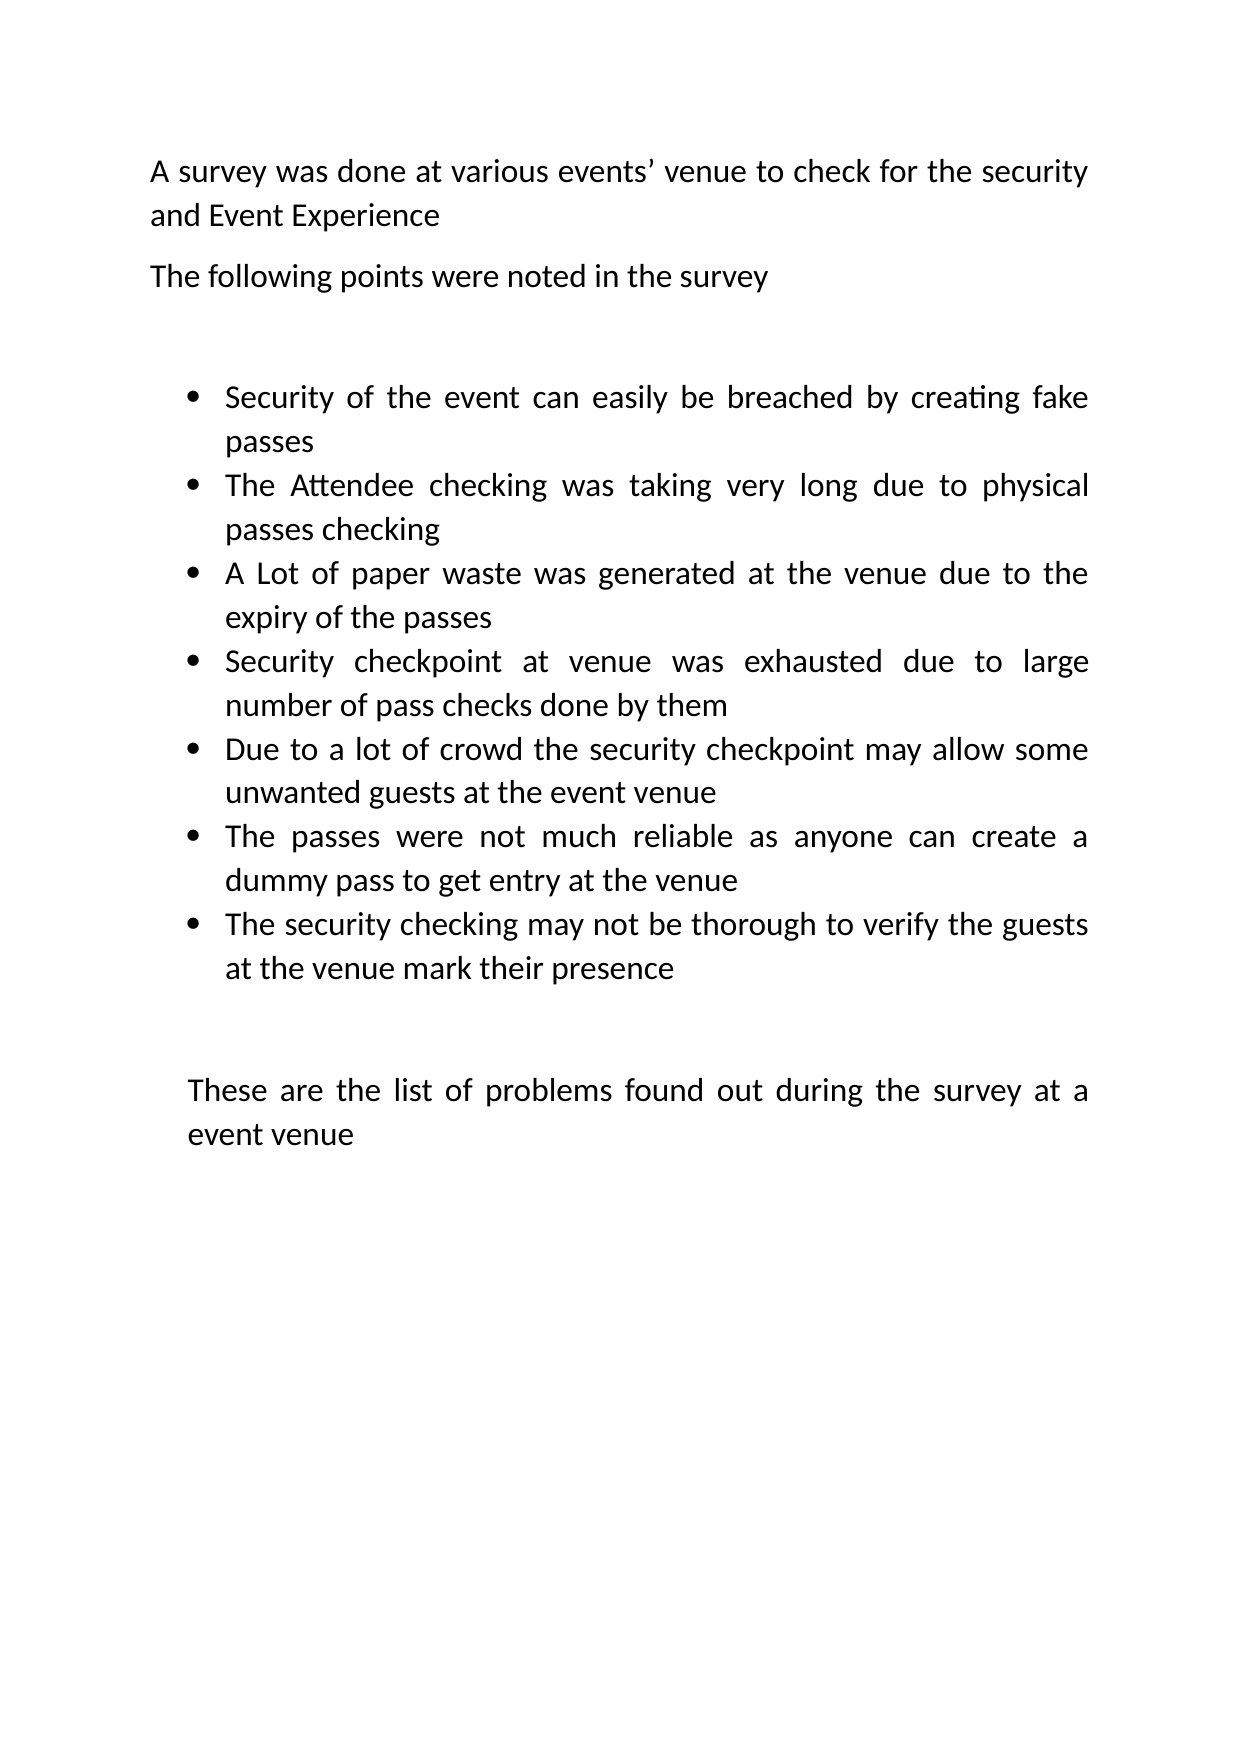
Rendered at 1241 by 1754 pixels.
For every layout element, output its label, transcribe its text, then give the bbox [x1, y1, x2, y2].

text A survey was done at various events’ venue to check for the security and Event Experience [150, 150, 1090, 235]
text These are the list of problems found out during the survey at a event venue [187, 1068, 1090, 1153]
list The Attendee checking was taking very long due to physical passes checking [187, 464, 1090, 548]
list The passes were not much reliable as anyone can create a dummy pass to get entry at the venue [187, 815, 1090, 900]
list A Lot of paper waste was generated at the venue due to the expiry of the passes [187, 552, 1090, 636]
list Security of the event can easily be breached by creating fake passes [187, 376, 1090, 461]
list Security checkpoint at venue was exhausted due to large number of pass checks done by them [187, 639, 1090, 724]
list Due to a lot of crowd the security checkpoint may allow some unwanted guests at the event venue [187, 727, 1090, 812]
text The following points were noted in the survey [150, 254, 1090, 295]
list The security checking may not be thorough to verify the guests at the venue mark their presence [187, 903, 1090, 988]
